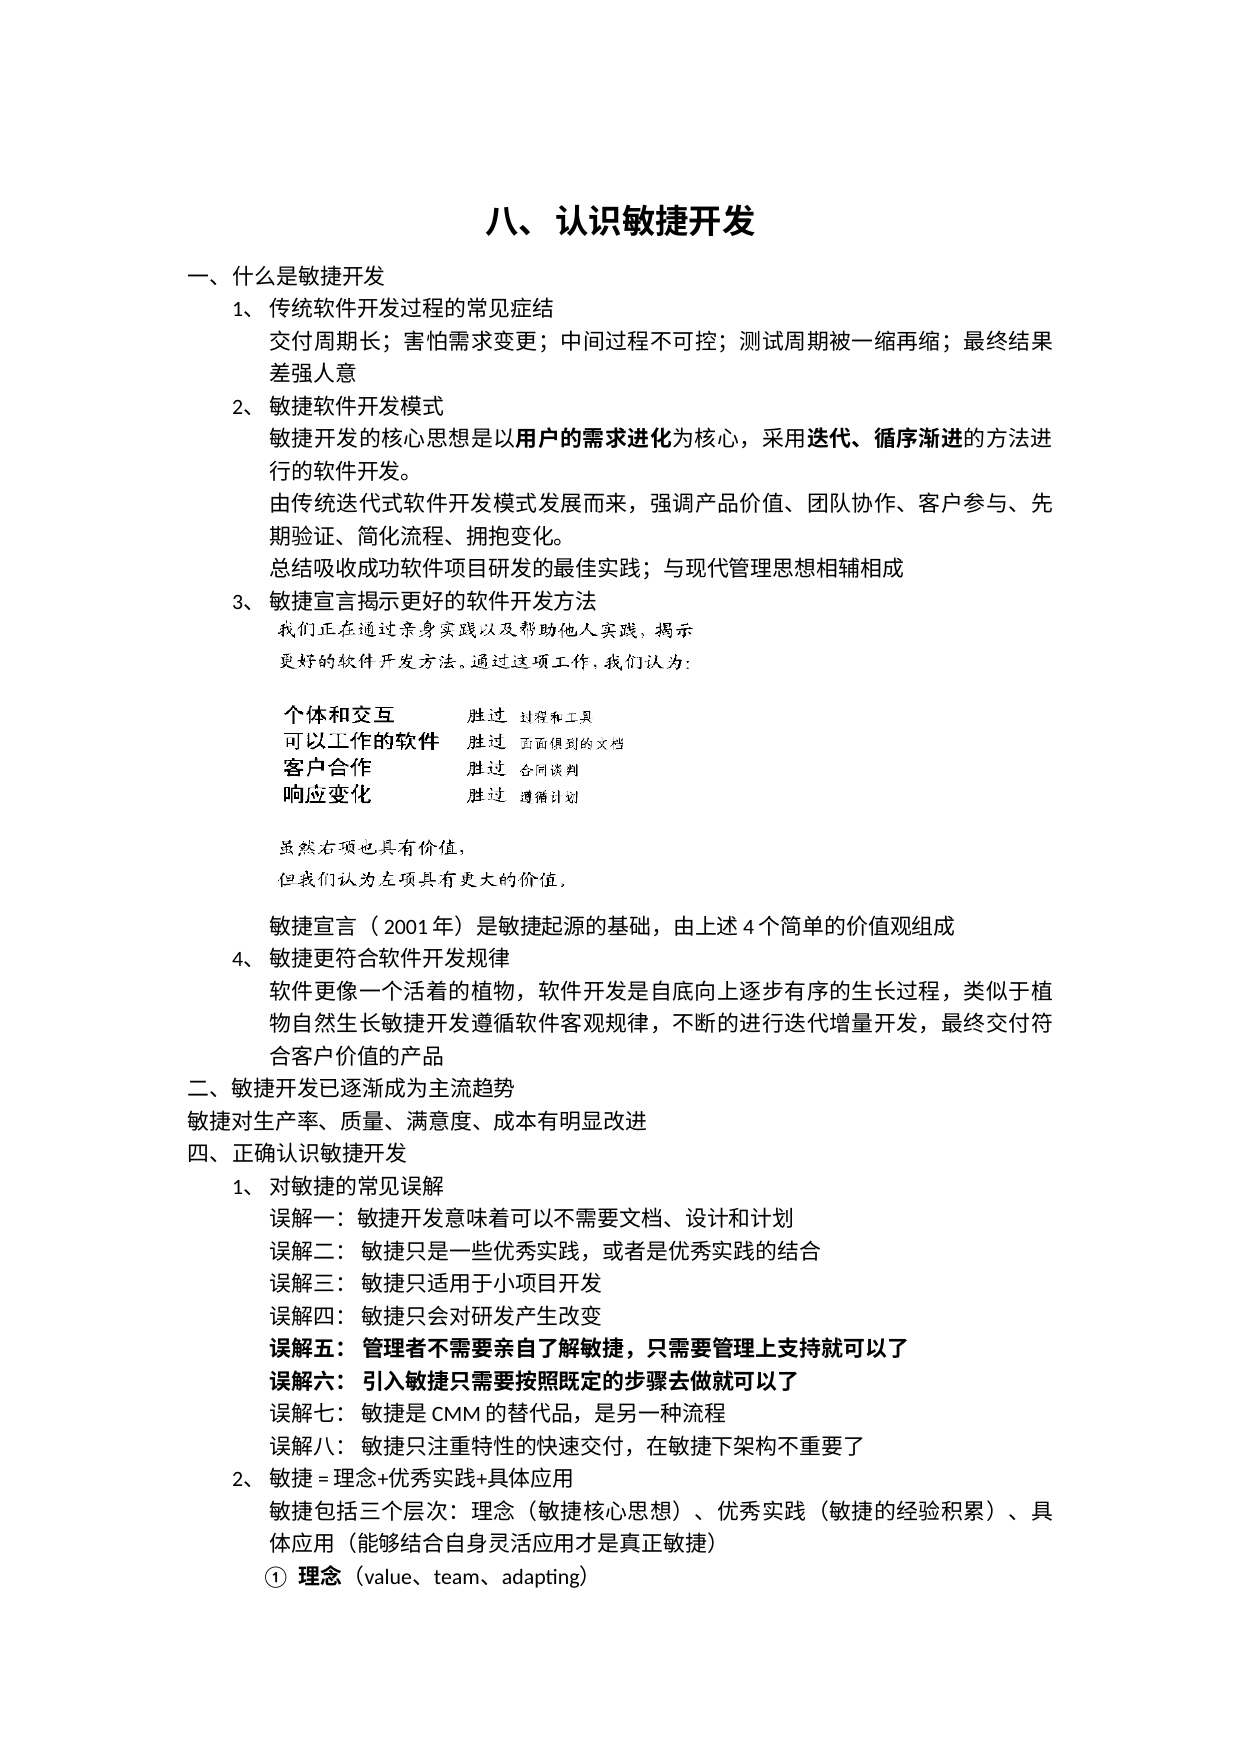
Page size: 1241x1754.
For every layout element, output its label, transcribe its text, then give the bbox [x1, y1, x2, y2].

list 对敏捷的常见误解 [232, 1168, 1053, 1201]
list 由传统迭代式软件开发模式发展而来，强调产品价值、团队协作、客户参与、先期验证、简化流程、拥抱变化。 [269, 486, 1053, 551]
list 误解四： 敏捷只会对研发产生改变 [269, 1298, 1053, 1331]
list 误解二： 敏捷只是一些优秀实践，或者是优秀实践的结合 [269, 1233, 1053, 1266]
list 误解三： 敏捷只适用于小项目开发 [269, 1266, 1053, 1298]
list 敏捷软件开发模式 [232, 388, 1053, 421]
list 软件更像一个活着的植物，软件开发是自底向上逐步有序的生长过程，类似于植物自然生长敏捷开发遵循软件客观规律，不断的进行迭代增量开发，最终交付符合客户价值的产品 [269, 973, 1053, 1071]
list 交付周期长；害怕需求变更；中间过程不可控；测试周期被一缩再缩；最终结果差强人意 [269, 323, 1053, 388]
list 什么是敏捷开发 [187, 258, 1053, 291]
list 传统软件开发过程的常见症结 [232, 291, 1053, 323]
list 总结吸收成功软件项目研发的最佳实践；与现代管理思想相辅相成 [269, 551, 1053, 583]
list 敏捷包括三个层次：理念（敏捷核心思想）、优秀实践（敏捷的经验积累）、具体应用（能够结合自身灵活应用才是真正敏捷） [269, 1493, 1053, 1558]
title 认识敏捷开发 [187, 187, 1053, 252]
list 敏捷开发的核心思想是以用户的需求进化为核心，采用迭代、循序渐进的方法进行的软件开发。 [269, 421, 1053, 486]
list 敏捷宣言揭示更好的软件开发方法 [232, 583, 1053, 616]
list 敏捷 = 理念+优秀实践+具体应用 [232, 1461, 1053, 1493]
picture [269, 615, 717, 899]
text 敏捷对生产率、质量、满意度、成本有明显改进 [187, 1103, 1053, 1136]
list 误解六： 引入敏捷只需要按照既定的步骤去做就可以了 [269, 1363, 1053, 1396]
list 敏捷宣言（ 2001年）是敏捷起源的基础，由上述4个简单的价值观组成 [269, 908, 1053, 941]
list 误解八： 敏捷只注重特性的快速交付，在敏捷下架构不重要了 [269, 1428, 1053, 1461]
text 二、敏捷开发已逐渐成为主流趋势 [187, 1071, 1053, 1103]
list 误解五： 管理者不需要亲自了解敏捷，只需要管理上支持就可以了 [269, 1331, 1053, 1363]
list 误解七： 敏捷是CMM的替代品，是另一种流程 [269, 1396, 1053, 1428]
list 正确认识敏捷开发 [187, 1136, 1053, 1168]
list 理念（value、team、adapting） [261, 1558, 1053, 1591]
list 误解一：敏捷开发意味着可以不需要文档、设计和计划 [269, 1201, 1053, 1233]
list 敏捷更符合软件开发规律 [232, 941, 1053, 973]
